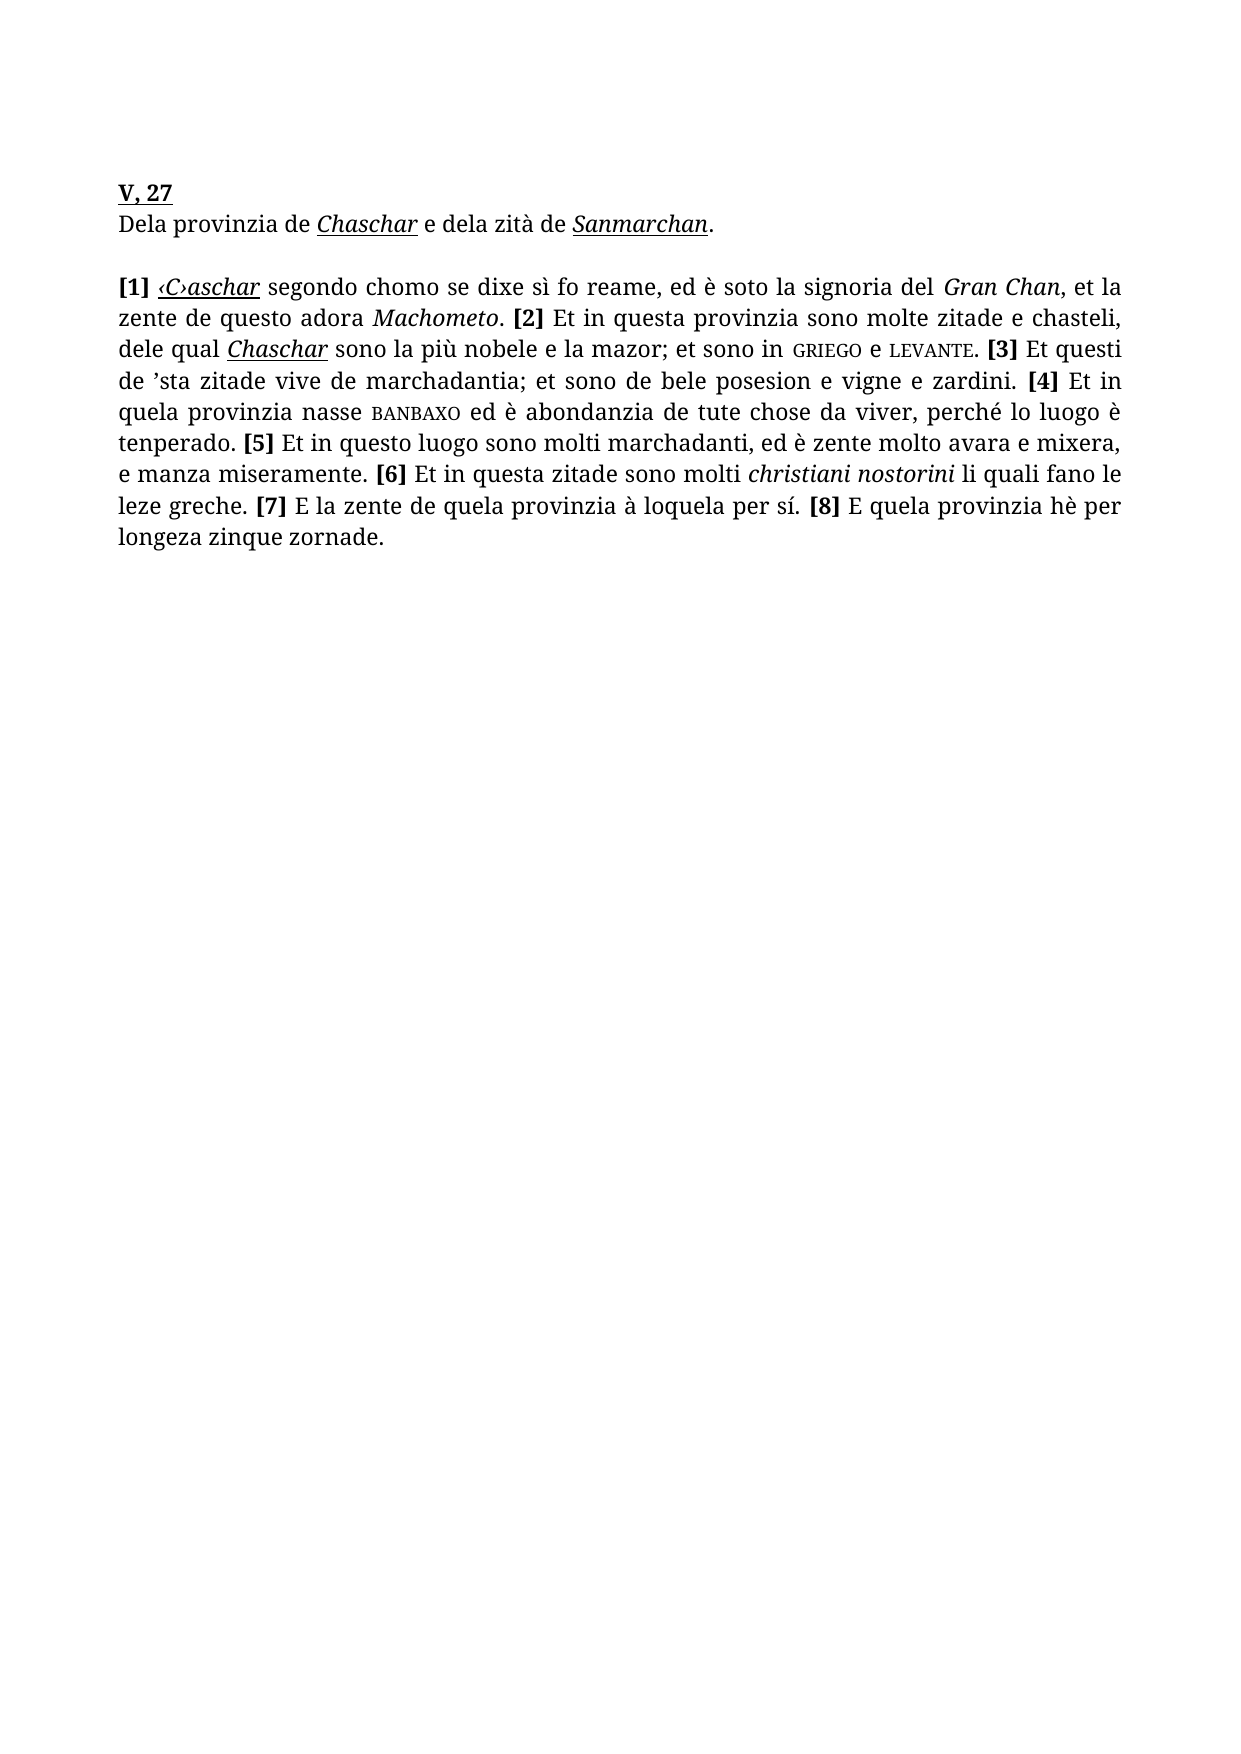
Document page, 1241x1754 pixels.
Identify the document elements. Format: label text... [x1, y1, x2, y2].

text Dela provinzia de Chaschar e dela zità de Sanmarchan. [118, 208, 1122, 240]
text [1] ‹C›aschar segondo chomo se dixe sì fo reame, ed è soto la signoria del Gran Chan, et la zente de questo adora Machometo. [2] Et in questa provinzia sono molte zitade e chasteli, dele qual Chaschar sono la più nobele e la mazor; et sono in griego e levante. [3] Et questi de ’sta zitade vive de marchadantia; et sono de bele posesion e vigne e zardini. [4] Et in quela provinzia nasse banbaxo ed è abondanzia de tute chose da viver, perché lo luogo è tenperado. [5] Et in questo luogo sono molti marchadanti, ed è zente molto avara e mixera, e manza miseramente. [6] Et in questa zitade sono molti christiani nostorini li quali fano le leze greche. [7] E la zente de quela provinzia à loquela per sí. [8] E quela provinzia hè per longeza zinque zornade. [118, 271, 1122, 552]
text V, 27 [118, 177, 1122, 208]
